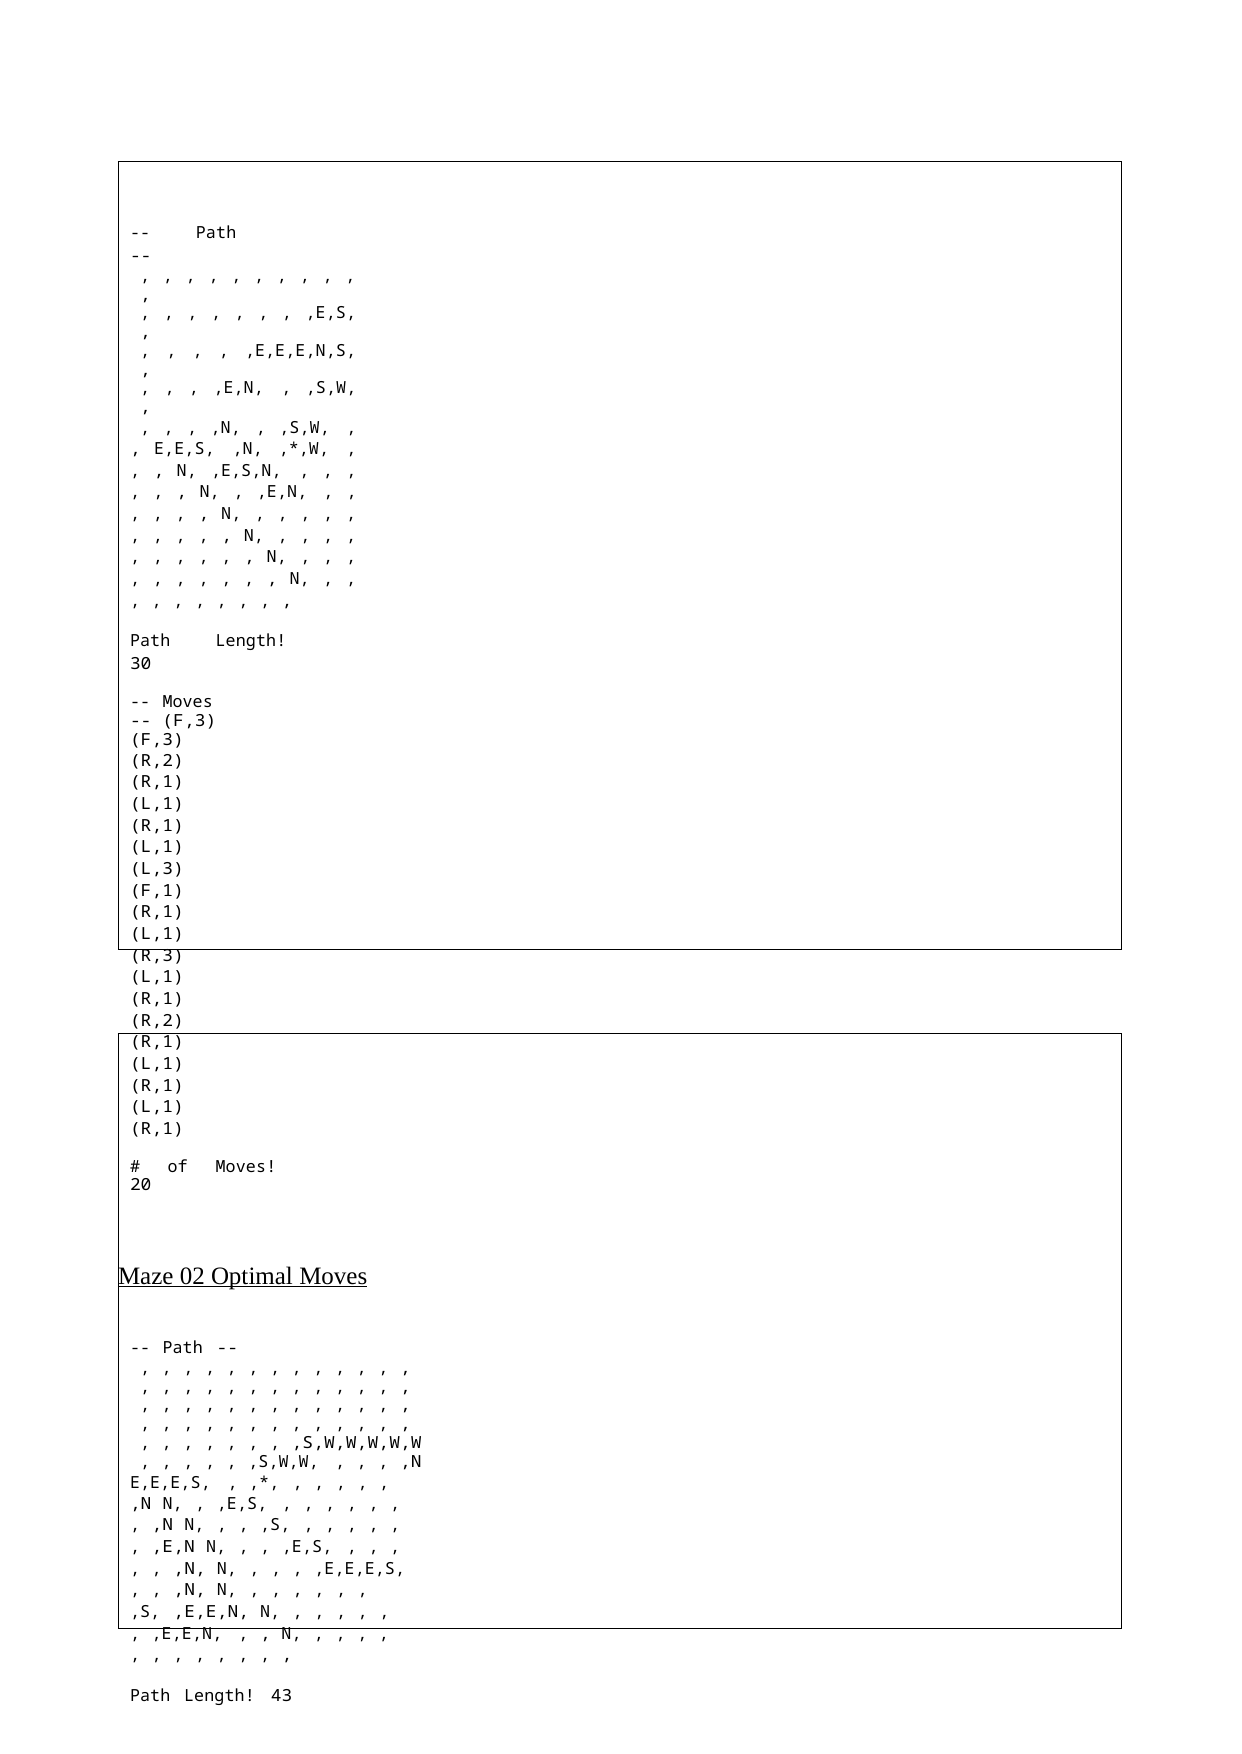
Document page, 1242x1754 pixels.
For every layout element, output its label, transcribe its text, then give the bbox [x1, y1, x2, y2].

text E,E,E,S, , ,*, , , , , , ,N N, , ,E,S, , , , , , , , ,N N, , , ,S, , , , , , , ,E,N N, , , ,E,S, , , , , , ,N, N, , , , ,E,E,E,S, , , ,N, N, , , , , , , ,S, ,E,E,N, N, , , , , , , ,E,E,N, , , N, , , , , , , , , , , , , [130, 1471, 406, 1666]
text Path Length! 30 [130, 629, 286, 674]
text Path Length! 43 [130, 1684, 1069, 1707]
text , , , , , , , ,S,W,W,W,W,W [140, 1433, 1069, 1452]
text , , , , , , , , , , , , , [140, 1396, 1069, 1415]
text , , , , , ,S,W,W, , , , ,N [140, 1452, 1069, 1471]
text , , , , , , , ,E,S, , [140, 304, 356, 341]
text , , , , ,E,E,E,N,S, , [140, 341, 356, 379]
text -- Path -- [130, 221, 236, 266]
text , , , , , , , , , , , , , [140, 1415, 1069, 1433]
text , , , , , , , , , , , , , [140, 1358, 1069, 1377]
text , , , , , , , , , , , [140, 266, 356, 304]
text -- Moves -- (F,3) [130, 693, 246, 731]
text , , , ,E,N, , ,S,W, , [140, 379, 356, 416]
text Maze 02 Optimal Moves [118, 1262, 1069, 1290]
text # of Moves! 20 [130, 1157, 276, 1194]
text , , , , , , , , , , , , , [140, 1377, 1069, 1396]
text -- Path -- [130, 1336, 1069, 1358]
text , , , ,N, , ,S,W, , , E,E,S, ,N, ,*,W, , , , N, ,E,S,N, , , , , , , N, , ,E,N, , , , , , , N, , , , , , , , , , , N, , , , , , , , , , , N, , , , , , , , , , , N, , , , , , , , , , , [130, 416, 356, 611]
text (R,2) (R,1) (L,1) (R,1) (L,1) (L,3) (F,1) (R,1) (L,1) (R,3) (L,1) (R,1) (R,2) (R,1) (L,1) (R,1) (L,1) (R,1) [130, 749, 186, 1139]
text (F,3) [130, 731, 186, 749]
